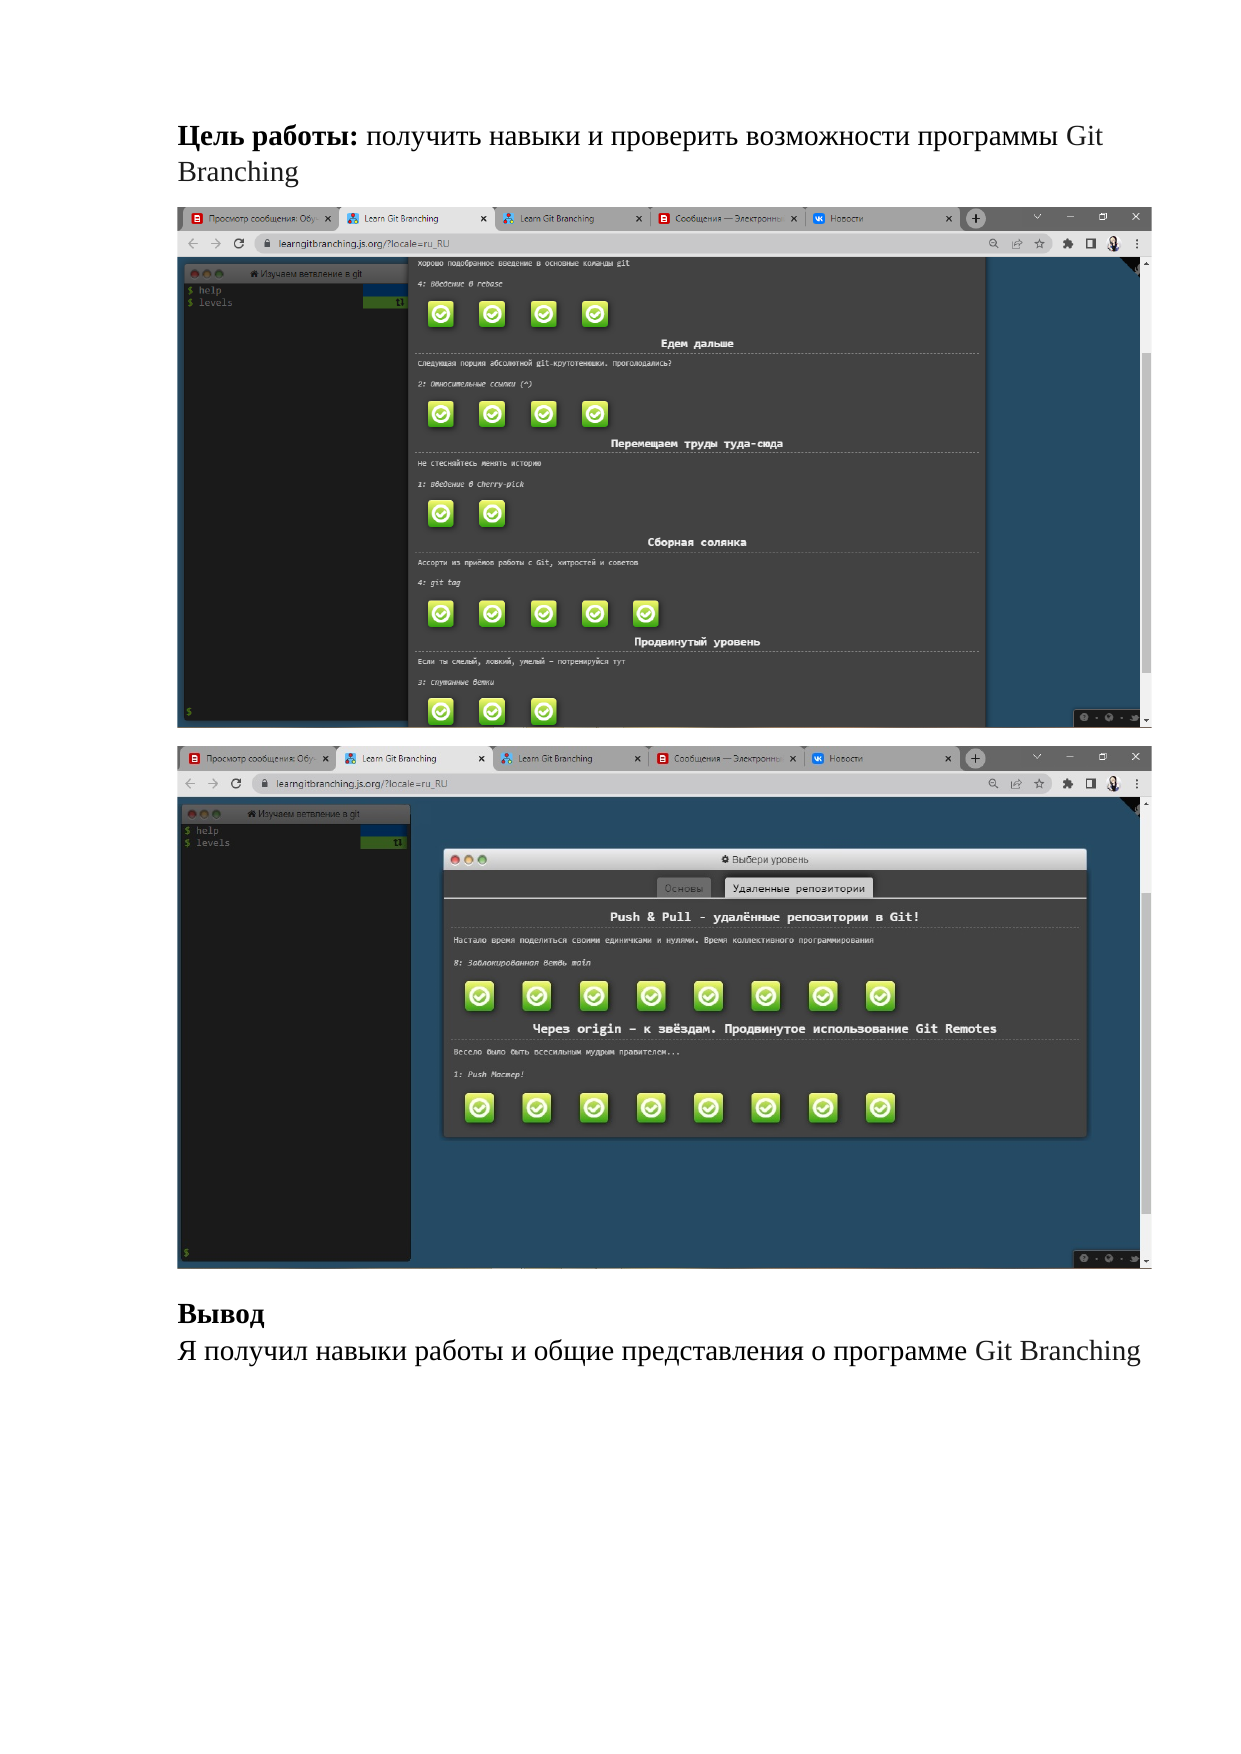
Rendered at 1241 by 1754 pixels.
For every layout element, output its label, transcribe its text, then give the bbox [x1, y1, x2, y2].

text Цель работы: получить навыки и проверить возможности программы Git Branching [177, 118, 1152, 188]
picture [177, 207, 1152, 728]
subtitle Вывод [177, 1296, 1152, 1330]
text Я получил навыки работы и общие представления о программе Git Branching [177, 1333, 1152, 1366]
picture [177, 746, 1152, 1269]
